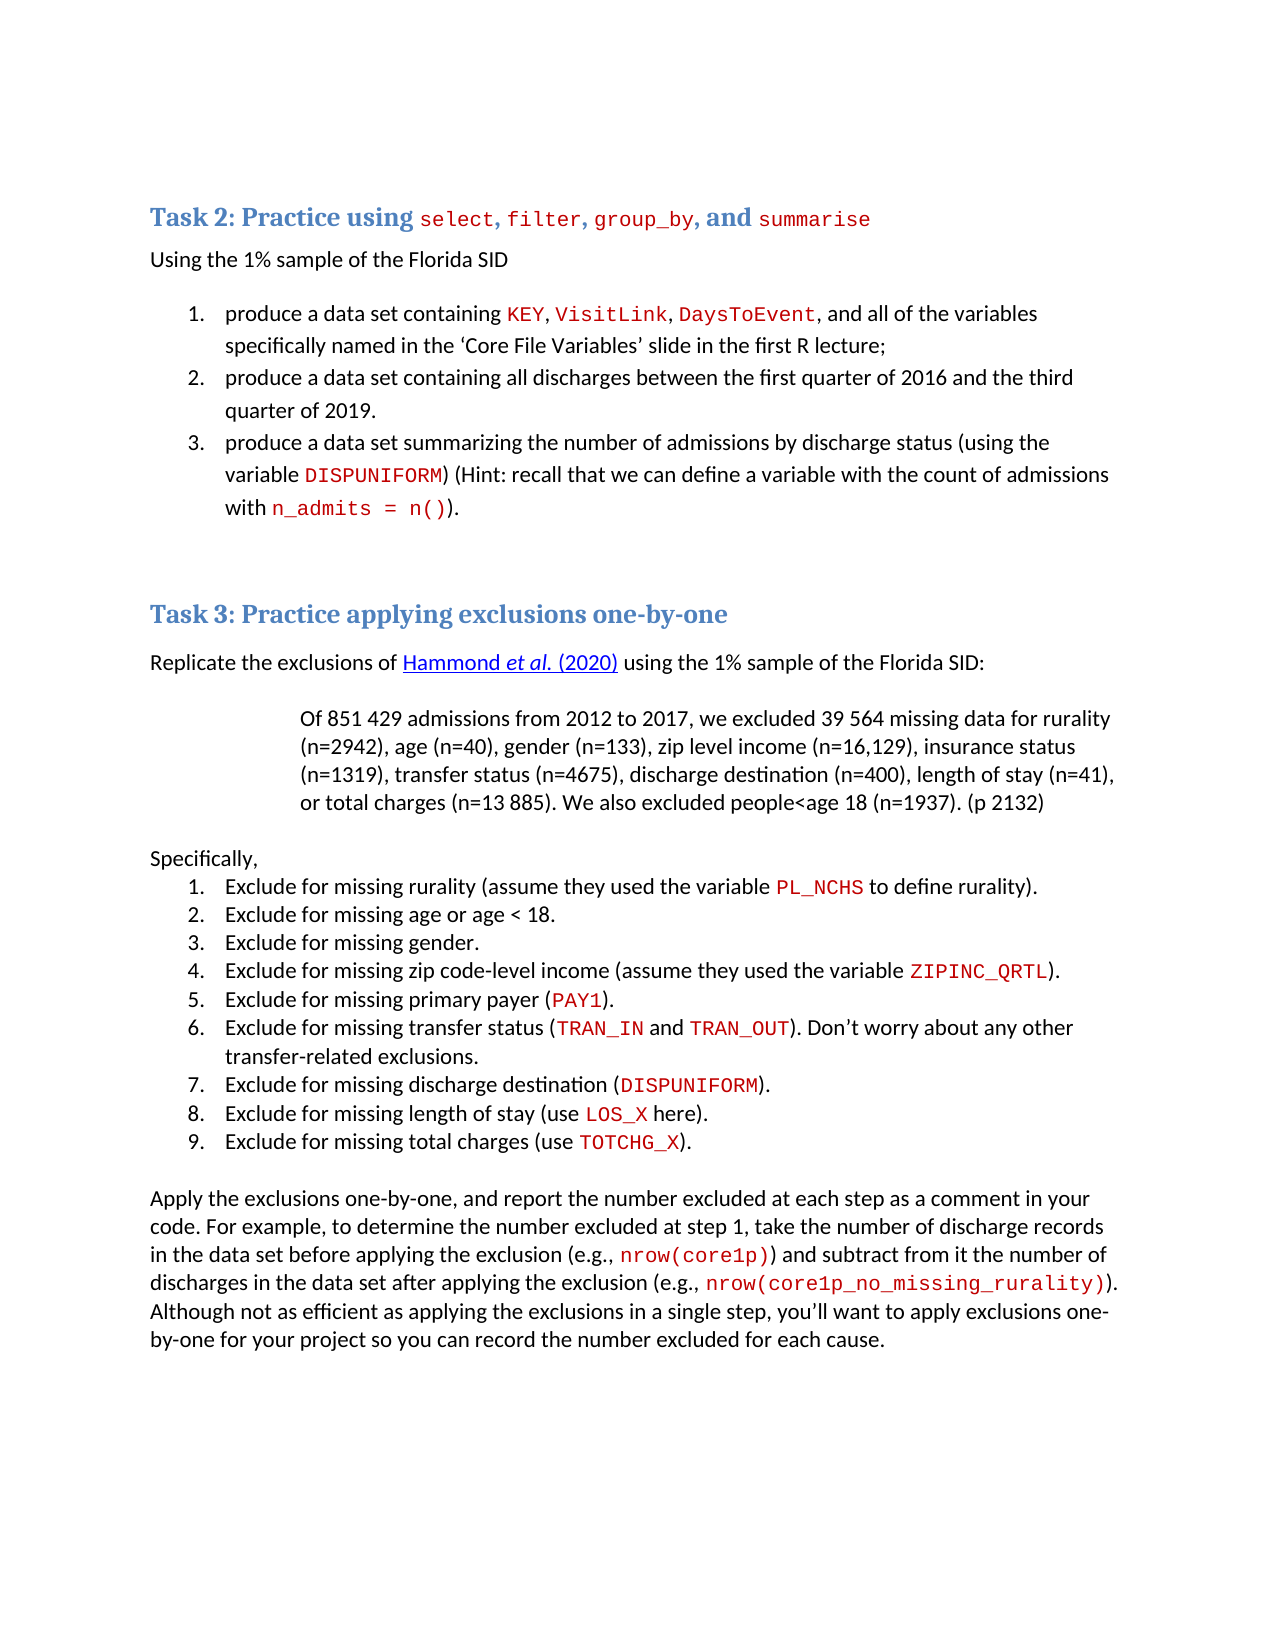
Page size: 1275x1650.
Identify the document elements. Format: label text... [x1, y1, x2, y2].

list Exclude for missing age or age < 18. [187, 900, 1125, 928]
list produce a data set containing all discharges between the first quarter of 2016 and the third quarter of 2019. [187, 363, 1125, 424]
list Exclude for missing rurality (assume they used the variable PL_NCHS to define rurality). [187, 872, 1125, 900]
text Of 851 429 admissions from 2012 to 2017, we excluded 39 564 missing data for rurality (n=2942), age (n=40), gender (n=133), zip level income (n=16,129), insurance status (n=1319), transfer status (n=4675), discharge destination (n=400), length of stay (n=41), or total charges (n=13 885). We also excluded people<age 18 (n=1937). (p 2132) [300, 704, 1125, 816]
subtitle Task 3: Practice applying exclusions one-by-one [150, 599, 1125, 631]
text Replicate the exclusions of Hammond et al. (2020) using the 1% sample of the Florida SID: [150, 648, 1125, 676]
text Specifically, [150, 844, 1125, 872]
text Apply the exclusions one-by-one, and report the number excluded at each step as a comment in your code. For example, to determine the number excluded at step 1, take the number of discharge records in the data set before applying the exclusion (e.g., nrow(core1p)) and subtract from it the number of discharges in the data set after applying the exclusion (e.g., nrow(core1p_no_missing_rurality)). Although not as efficient as applying the exclusions in a single step, you’ll want to apply exclusions one-by-one for your project so you can record the number excluded for each cause. [150, 1184, 1125, 1353]
text Using the 1% sample of the Florida SID [150, 246, 1125, 274]
list Exclude for missing length of stay (use LOS_X here). [187, 1099, 1125, 1127]
list Exclude for missing primary payer (PAY1). [187, 985, 1125, 1013]
list Exclude for missing total charges (use TOTCHG_X). [187, 1127, 1125, 1156]
list Exclude for missing discharge destination (DISPUNIFORM). [187, 1070, 1125, 1099]
list produce a data set summarizing the number of admissions by discharge status (using the variable DISPUNIFORM) (Hint: recall that we can define a variable with the count of admissions with n_admits = n()). [187, 428, 1125, 521]
list Exclude for missing zip code-level income (assume they used the variable ZIPINC_QRTL). [187, 956, 1125, 985]
list Exclude for missing transfer status (TRAN_IN and TRAN_OUT). Don’t worry about any other transfer-related exclusions. [187, 1013, 1125, 1070]
list produce a data set containing KEY, VisitLink, DaysToEvent, and all of the variables specifically named in the ‘Core File Variables’ slide in the first R lecture; [187, 299, 1125, 359]
subtitle Task 2: Practice using select, filter, group_by, and summarise [150, 202, 1125, 233]
list Exclude for missing gender. [187, 928, 1125, 956]
